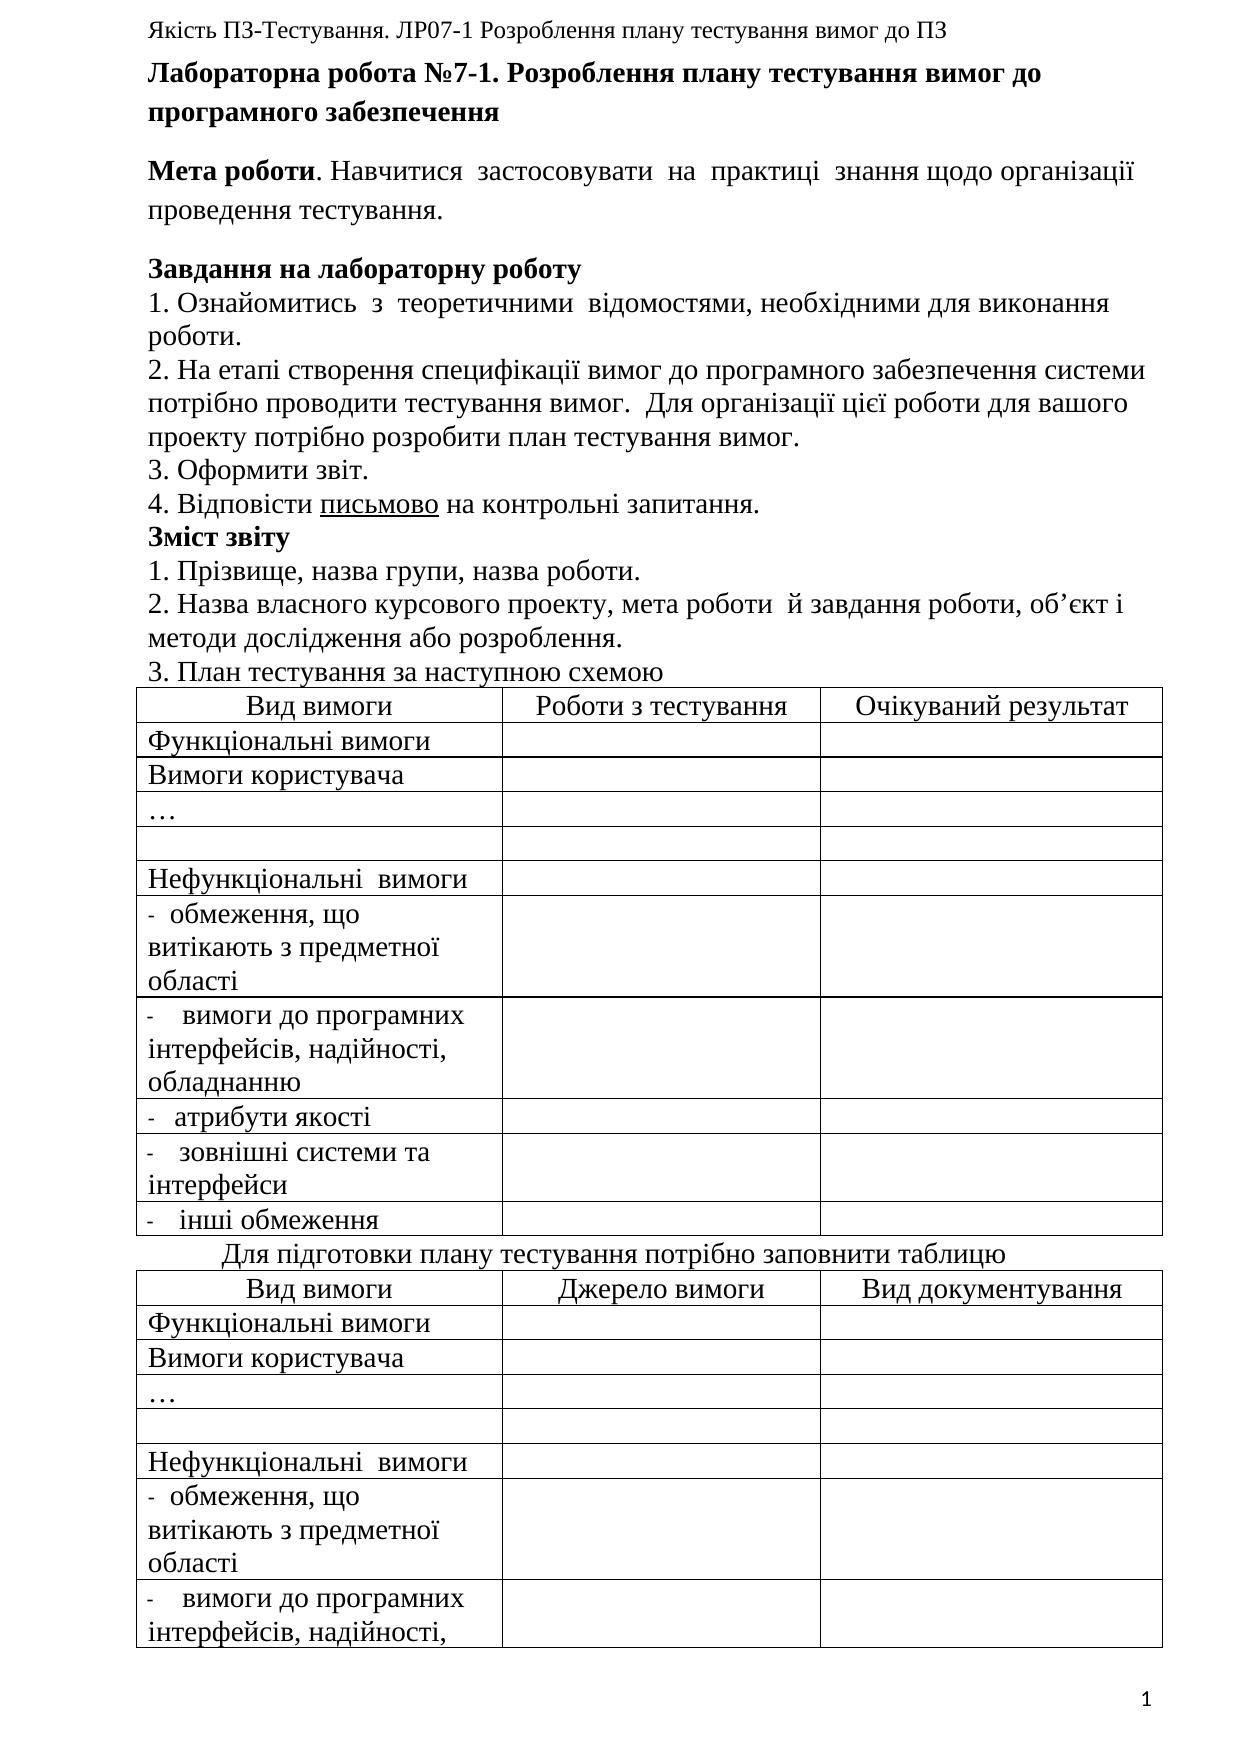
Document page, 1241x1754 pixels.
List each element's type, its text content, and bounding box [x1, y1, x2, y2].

table_cell [503, 1444, 820, 1477]
table_cell [821, 758, 1162, 791]
text 2. На етапі створення специфікації вимог до програмного забезпечення системи потрібно проводити тестування вимог. Для організації цієї роботи для вашого проекту потрібно розробити план тестування вимог. [148, 352, 1152, 452]
text Мета роботи. Навчитися застосовувати на практиці знання щодо організації проведення тестування. [148, 153, 1152, 225]
table_cell [503, 792, 820, 826]
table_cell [137, 1580, 502, 1647]
table_cell атрибути якості [137, 1099, 502, 1133]
table_cell Функціональні вимоги [137, 1306, 502, 1339]
table_cell [503, 1409, 820, 1443]
table_cell [821, 1099, 1162, 1133]
table_cell [821, 1375, 1162, 1408]
table_cell [503, 1580, 820, 1647]
table_cell інші обмеження [137, 1202, 502, 1235]
table_cell [503, 861, 820, 895]
table_cell [821, 1409, 1162, 1443]
table_cell [137, 827, 502, 860]
table_cell [503, 1340, 820, 1374]
table_cell … [137, 1375, 502, 1408]
table_cell [137, 1409, 502, 1443]
table_cell [503, 998, 820, 1098]
table_cell [503, 1099, 820, 1133]
table_cell [503, 896, 820, 996]
text 2. Назва власного курсового проекту, мета роботи й завдання роботи, об’єкт і методи дослідження або розроблення. [148, 587, 1152, 654]
table_cell вимоги до програмних інтерфейсів, надійності, обладнанню [137, 998, 502, 1098]
table_cell [821, 827, 1162, 860]
text 4. Відповісти письмово на контрольні запитання. [148, 486, 1152, 519]
table_header Роботи з тестування [503, 688, 820, 722]
text 1. Прізвище, назва групи, назва роботи. [148, 553, 1152, 587]
table_cell [821, 1444, 1162, 1477]
table_cell [821, 861, 1162, 895]
table_cell [503, 827, 820, 860]
table_cell обмеження, що витікають з предметної області [137, 1479, 502, 1579]
table_cell [821, 792, 1162, 826]
table_cell [821, 1202, 1162, 1235]
table_cell [503, 1134, 820, 1201]
table_cell Функціональні вимоги [137, 723, 502, 756]
table_cell [503, 723, 820, 756]
table_cell зовнішні системи та інтерфейси [137, 1134, 502, 1201]
table_cell [821, 1580, 1162, 1647]
table_cell [821, 998, 1162, 1098]
table_cell [821, 1340, 1162, 1374]
table_header Джерело вимоги [503, 1271, 820, 1304]
table_cell [503, 1202, 820, 1235]
table_header Вид вимоги [137, 688, 502, 722]
table_cell … [137, 792, 502, 826]
table_cell Нефункціональні вимоги [137, 1444, 502, 1477]
table_cell [503, 1479, 820, 1579]
text Зміст звіту [148, 519, 1152, 553]
text 3. План тестування за наступною схемою [148, 654, 1152, 687]
table_cell [821, 1306, 1162, 1339]
table_cell [821, 1134, 1162, 1201]
table_cell Вимоги користувача [137, 1340, 502, 1374]
table_header Вид документування [821, 1271, 1162, 1304]
text 1. Ознайомитись з теоретичними відомостями, необхідними для виконання роботи. [148, 285, 1152, 352]
text Лабораторна робота №7-1. Розроблення плану тестування вимог до програмного забезпечення [148, 55, 1152, 127]
table_header Вид вимоги [137, 1271, 502, 1304]
table_cell [821, 723, 1162, 756]
table_cell Нефункціональні вимоги [137, 861, 502, 895]
table_cell [821, 896, 1162, 996]
table_cell [503, 1306, 820, 1339]
text Для підготовки плану тестування потрібно заповнити таблицю [148, 1236, 1152, 1270]
table_cell [503, 1375, 820, 1408]
table_cell обмеження, що витікають з предметної області [137, 896, 502, 996]
table_cell [821, 1479, 1162, 1579]
table_cell Вимоги користувача [137, 758, 502, 791]
table_cell [503, 758, 820, 791]
table_header Очікуваний результат [821, 688, 1162, 722]
text 3. Оформити звіт. [148, 452, 1152, 486]
text Завдання на лабораторну роботу [148, 251, 1152, 285]
